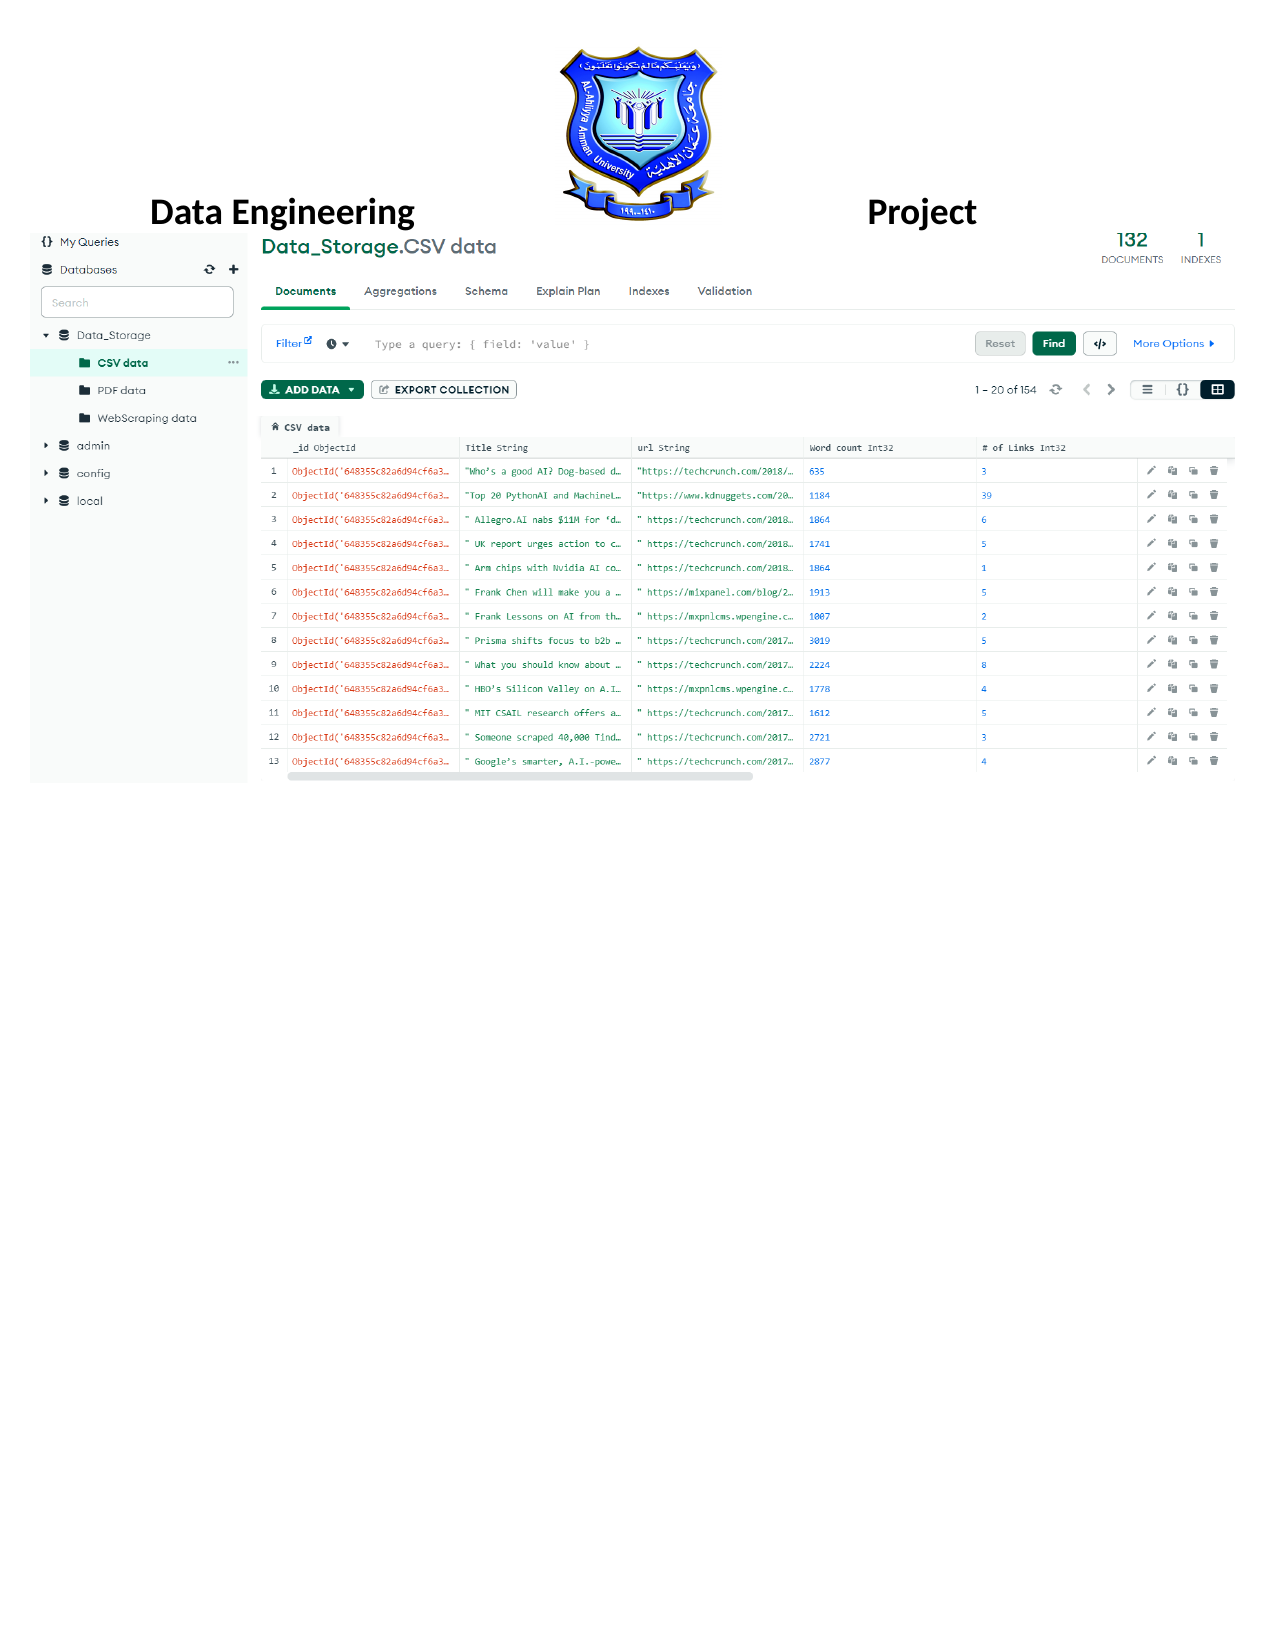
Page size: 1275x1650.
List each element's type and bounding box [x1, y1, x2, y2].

picture [30, 233, 1245, 783]
picture [554, 44, 723, 225]
